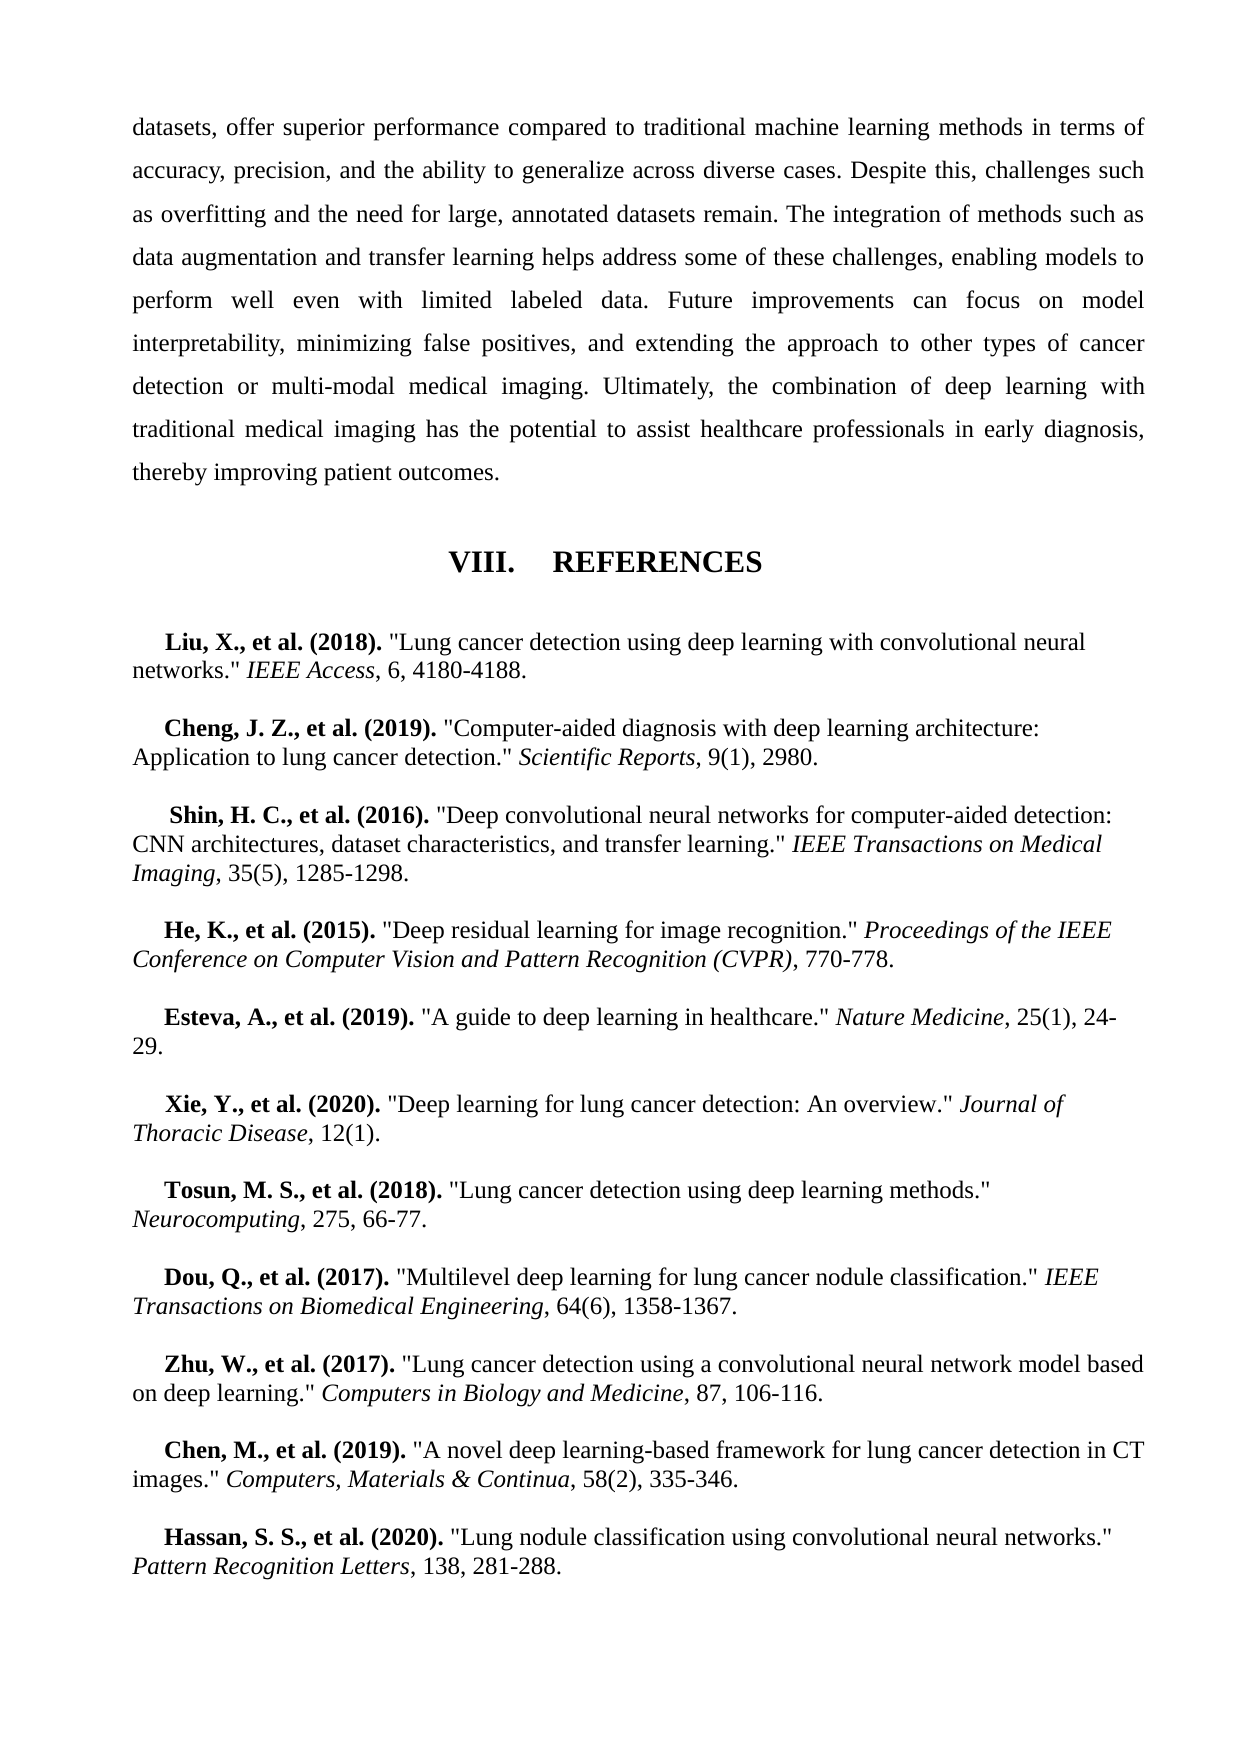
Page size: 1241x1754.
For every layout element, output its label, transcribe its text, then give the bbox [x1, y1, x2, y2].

text  Shin, H. C., et al. (2016). "Deep convolutional neural networks for computer-aided detection: CNN architectures, dataset characteristics, and transfer learning." IEEE Transactions on Medical Imaging, 35(5), 1285-1298. [132, 800, 1146, 886]
text  Tosun, M. S., et al. (2018). "Lung cancer detection using deep learning methods." Neurocomputing, 275, 66-77. [132, 1176, 1146, 1233]
list REFERENCES [132, 544, 1146, 580]
text  Cheng, J. Z., et al. (2019). "Computer-aided diagnosis with deep learning architecture: Application to lung cancer detection." Scientific Reports, 9(1), 2980. [132, 713, 1146, 771]
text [132, 112, 1146, 486]
text  Zhu, W., et al. (2017). "Lung cancer detection using a convolutional neural network model based on deep learning." Computers in Biology and Medicine, 87, 106-116. [132, 1349, 1146, 1406]
text  Liu, X., et al. (2018). "Lung cancer detection using deep learning with convolutional neural networks." IEEE Access, 6, 4180-4188. [132, 627, 1146, 684]
text  Xie, Y., et al. (2020). "Deep learning for lung cancer detection: An overview." Journal of Thoracic Disease, 12(1). [132, 1089, 1146, 1146]
text  He, K., et al. (2015). "Deep residual learning for image recognition." Proceedings of the IEEE Conference on Computer Vision and Pattern Recognition (CVPR), 770-778. [132, 916, 1146, 973]
text  Dou, Q., et al. (2017). "Multilevel deep learning for lung cancer nodule classification." IEEE Transactions on Biomedical Engineering, 64(6), 1358-1367. [132, 1262, 1146, 1320]
text  Esteva, A., et al. (2019). "A guide to deep learning in healthcare." Nature Medicine, 25(1), 24-29. [132, 1002, 1146, 1060]
text  Hassan, S. S., et al. (2020). "Lung nodule classification using convolutional neural networks." Pattern Recognition Letters, 138, 281-288. [132, 1522, 1146, 1580]
text  Chen, M., et al. (2019). "A novel deep learning-based framework for lung cancer detection in CT images." Computers, Materials & Continua, 58(2), 335-346. [132, 1436, 1146, 1493]
